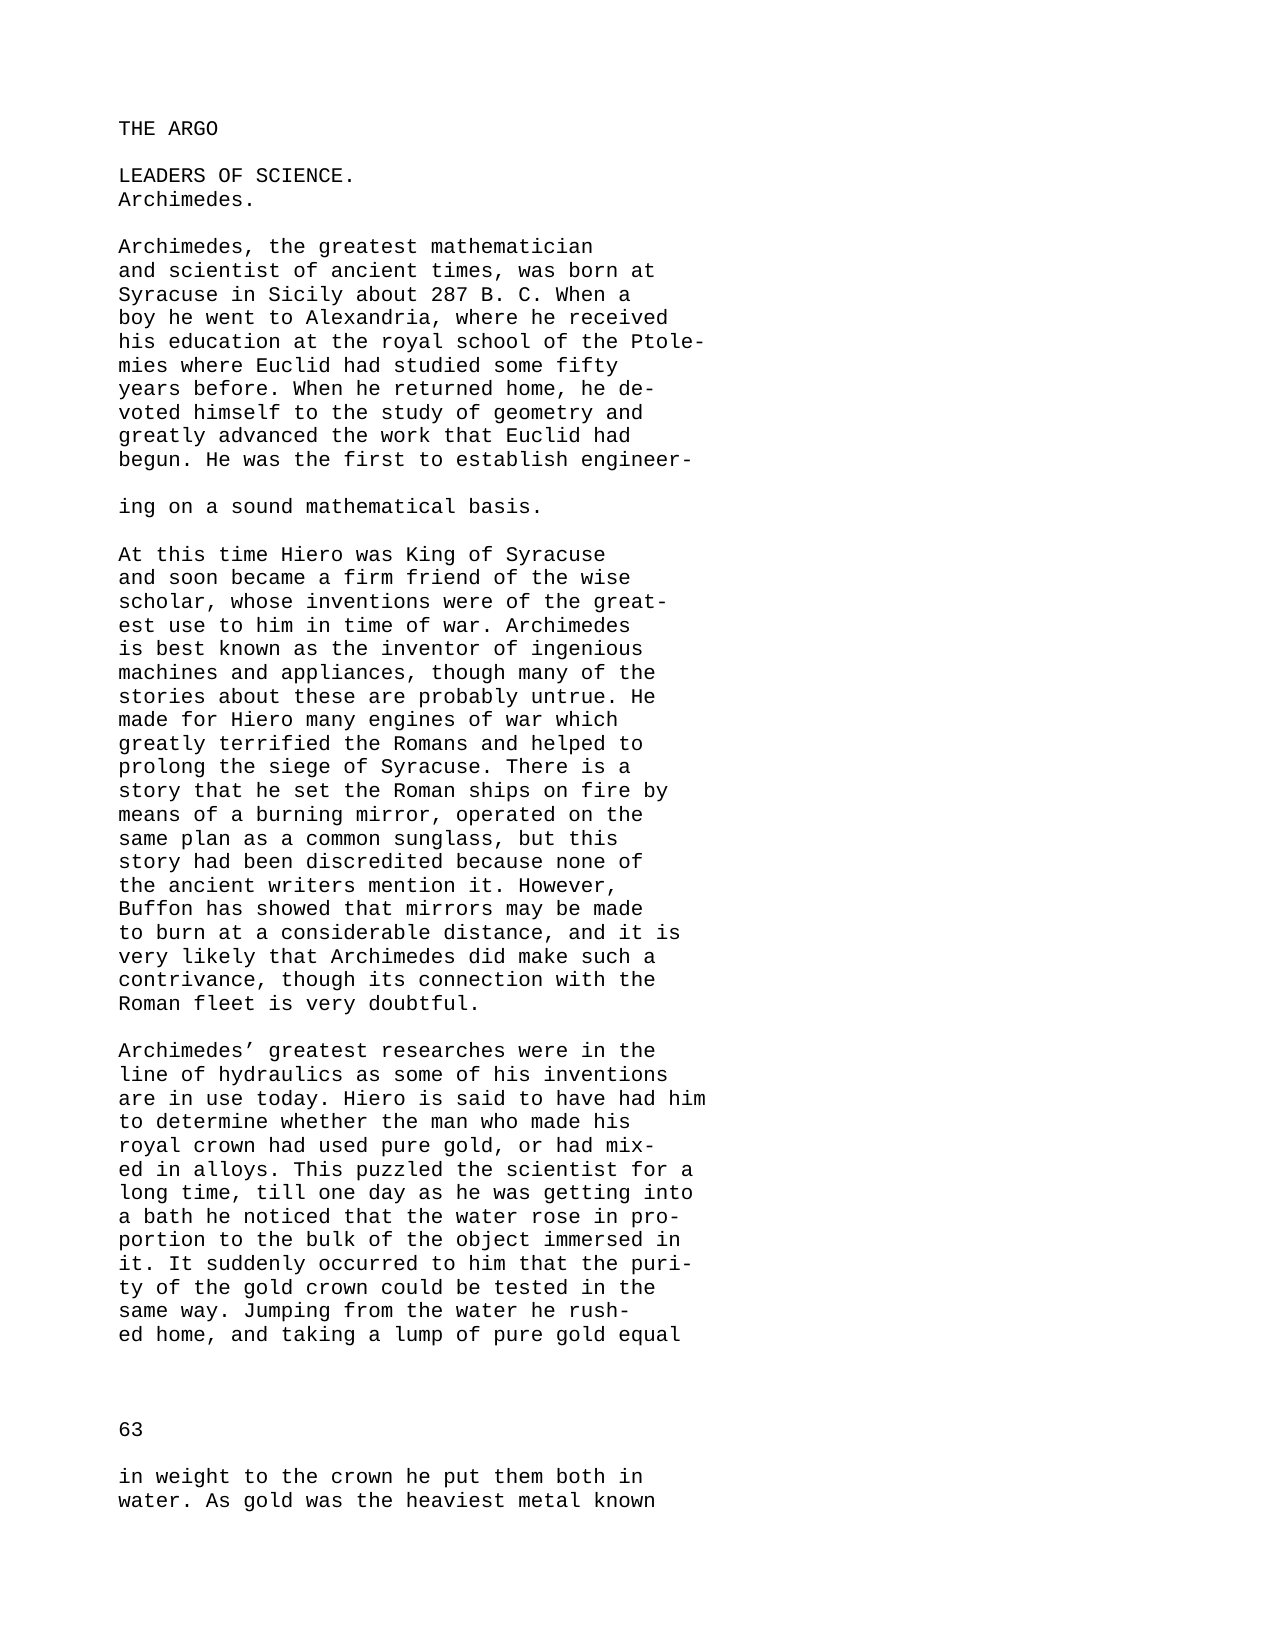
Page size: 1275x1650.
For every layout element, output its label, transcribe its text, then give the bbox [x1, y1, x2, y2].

text story had been discredited because none of [118, 851, 1157, 875]
text ed in alloys. This puzzled the scientist for a [118, 1158, 1157, 1182]
text to determine whether the man who made his [118, 1111, 1157, 1135]
text greatly terrified the Romans and helped to [118, 733, 1157, 757]
text portion to the bulk of the object immersed in [118, 1229, 1157, 1253]
text made for Hiero many engines of war which [118, 709, 1157, 733]
text est use to him in time of war. Archimedes [118, 615, 1157, 638]
text line of hydraulics as some of his inventions [118, 1064, 1157, 1088]
text LEADERS OF SCIENCE. [118, 165, 1157, 189]
text the ancient writers mention it. However, [118, 875, 1157, 898]
text water. As gold was the heaviest metal known [118, 1489, 1157, 1513]
text mies where Euclid had studied some fifty [118, 354, 1157, 378]
text At this time Hiero was King of Syracuse [118, 544, 1157, 567]
text Syracuse in Sicily about 287 B. C. When a [118, 284, 1157, 307]
text prolong the siege of Syracuse. There is a [118, 757, 1157, 780]
text same plan as a common sunglass, but this [118, 827, 1157, 851]
text and soon became a firm friend of the wise [118, 567, 1157, 591]
text royal crown had used pure gold, or had mix- [118, 1135, 1157, 1158]
text Archimedes, the greatest mathematician [118, 236, 1157, 260]
text begun. He was the first to establish engineer- [118, 449, 1157, 473]
text story that he set the Roman ships on fire by [118, 780, 1157, 804]
text and scientist of ancient times, was born at [118, 260, 1157, 284]
text boy he went to Alexandria, where he received [118, 307, 1157, 331]
text Archimedes’ greatest researches were in the [118, 1040, 1157, 1064]
text contrivance, though its connection with the [118, 969, 1157, 993]
text voted himself to the study of geometry and [118, 402, 1157, 426]
text machines and appliances, though many of the [118, 662, 1157, 686]
text ing on a sound mathematical basis. [118, 496, 1157, 520]
text long time, till one day as he was getting into [118, 1182, 1157, 1206]
text are in use today. Hiero is said to have had him [118, 1088, 1157, 1111]
text in weight to the crown he put them both in [118, 1466, 1157, 1489]
text it. It suddenly occurred to him that the puri- [118, 1253, 1157, 1277]
text stories about these are probably untrue. He [118, 686, 1157, 709]
text greatly advanced the work that Euclid had [118, 426, 1157, 449]
text ty of the gold crown could be tested in the [118, 1277, 1157, 1300]
text 63 [118, 1419, 1157, 1442]
text means of a burning mirror, operated on the [118, 804, 1157, 827]
text Buffon has showed that mirrors may be made [118, 898, 1157, 922]
text years before. When he returned home, he de- [118, 378, 1157, 402]
text same way. Jumping from the water he rush- [118, 1300, 1157, 1324]
text Archimedes. [118, 189, 1157, 213]
text a bath he noticed that the water rose in pro- [118, 1206, 1157, 1229]
text scholar, whose inventions were of the great- [118, 591, 1157, 615]
text very likely that Archimedes did make such a [118, 946, 1157, 969]
text is best known as the inventor of ingenious [118, 638, 1157, 662]
text Roman fleet is very doubtful. [118, 993, 1157, 1017]
text ed home, and taking a lump of pure gold equal [118, 1324, 1157, 1348]
text THE ARGO [118, 118, 1157, 142]
text his education at the royal school of the Ptole- [118, 331, 1157, 354]
text to burn at a considerable distance, and it is [118, 922, 1157, 946]
